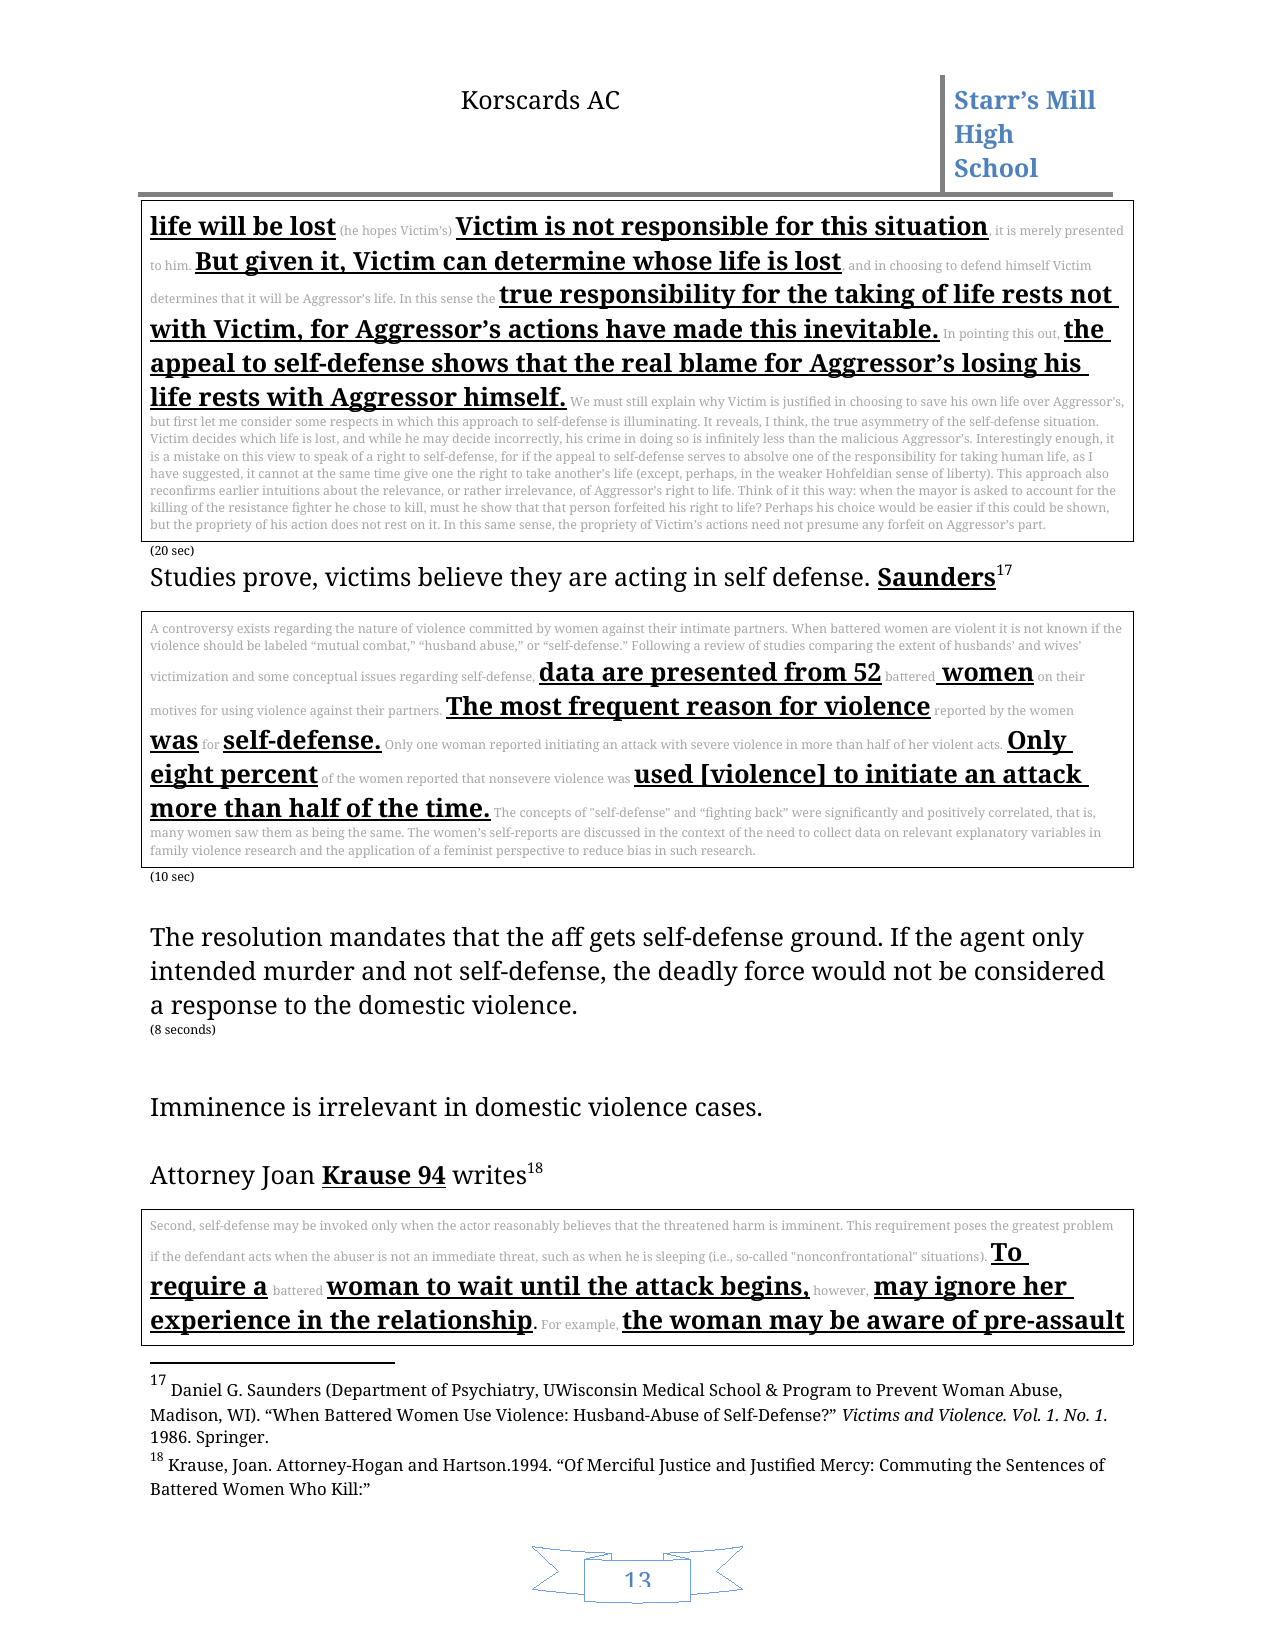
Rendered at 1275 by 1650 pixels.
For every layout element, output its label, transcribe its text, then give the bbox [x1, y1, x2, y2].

text (10 sec) [150, 868, 1125, 885]
text Attorney Joan Krause 94 writes [150, 1158, 1125, 1192]
text Imminence is irrelevant in domestic violence cases. [150, 1089, 1125, 1124]
text (20 sec) [150, 542, 1125, 559]
text The resolution mandates that the aff gets self-defense ground. If the agent only intended murder and not self-defense, the deadly force would not be considered a response to the domestic violence. [150, 919, 1125, 1021]
text Studies prove, victims believe they are acting in self defense. Saunders [150, 559, 1125, 593]
text (8 seconds) [150, 1021, 1125, 1038]
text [142, 201, 1133, 541]
text A controversy exists regarding the nature of violence committed by women against their intimate partners. When battered women are violent it is not known if the violence should be labeled “mutual combat,” “husband abuse,” or “self-defense.” Following a review of studies comparing the extent of husbands’ and wives’ victimization and some conceptual issues regarding self-defense, data are presented from 52 battered women on their motives for using violence against their partners. The most frequent reason for violence reported by the women was for self-defense. Only one woman reported initiating an attack with severe violence in more than half of her violent acts. Only eight percent of the women reported that nonsevere violence was used [violence] to initiate an attack more than half of the time. The concepts of "self-defense" and “fighting back” were significantly and positively correlated, that is, many women saw them as being the same. The women’s self-reports are discussed in the context of the need to collect data on relevant explanatory variables in family violence research and the application of a feminist perspective to reduce bias in such research. [142, 612, 1133, 867]
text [142, 1210, 1133, 1345]
